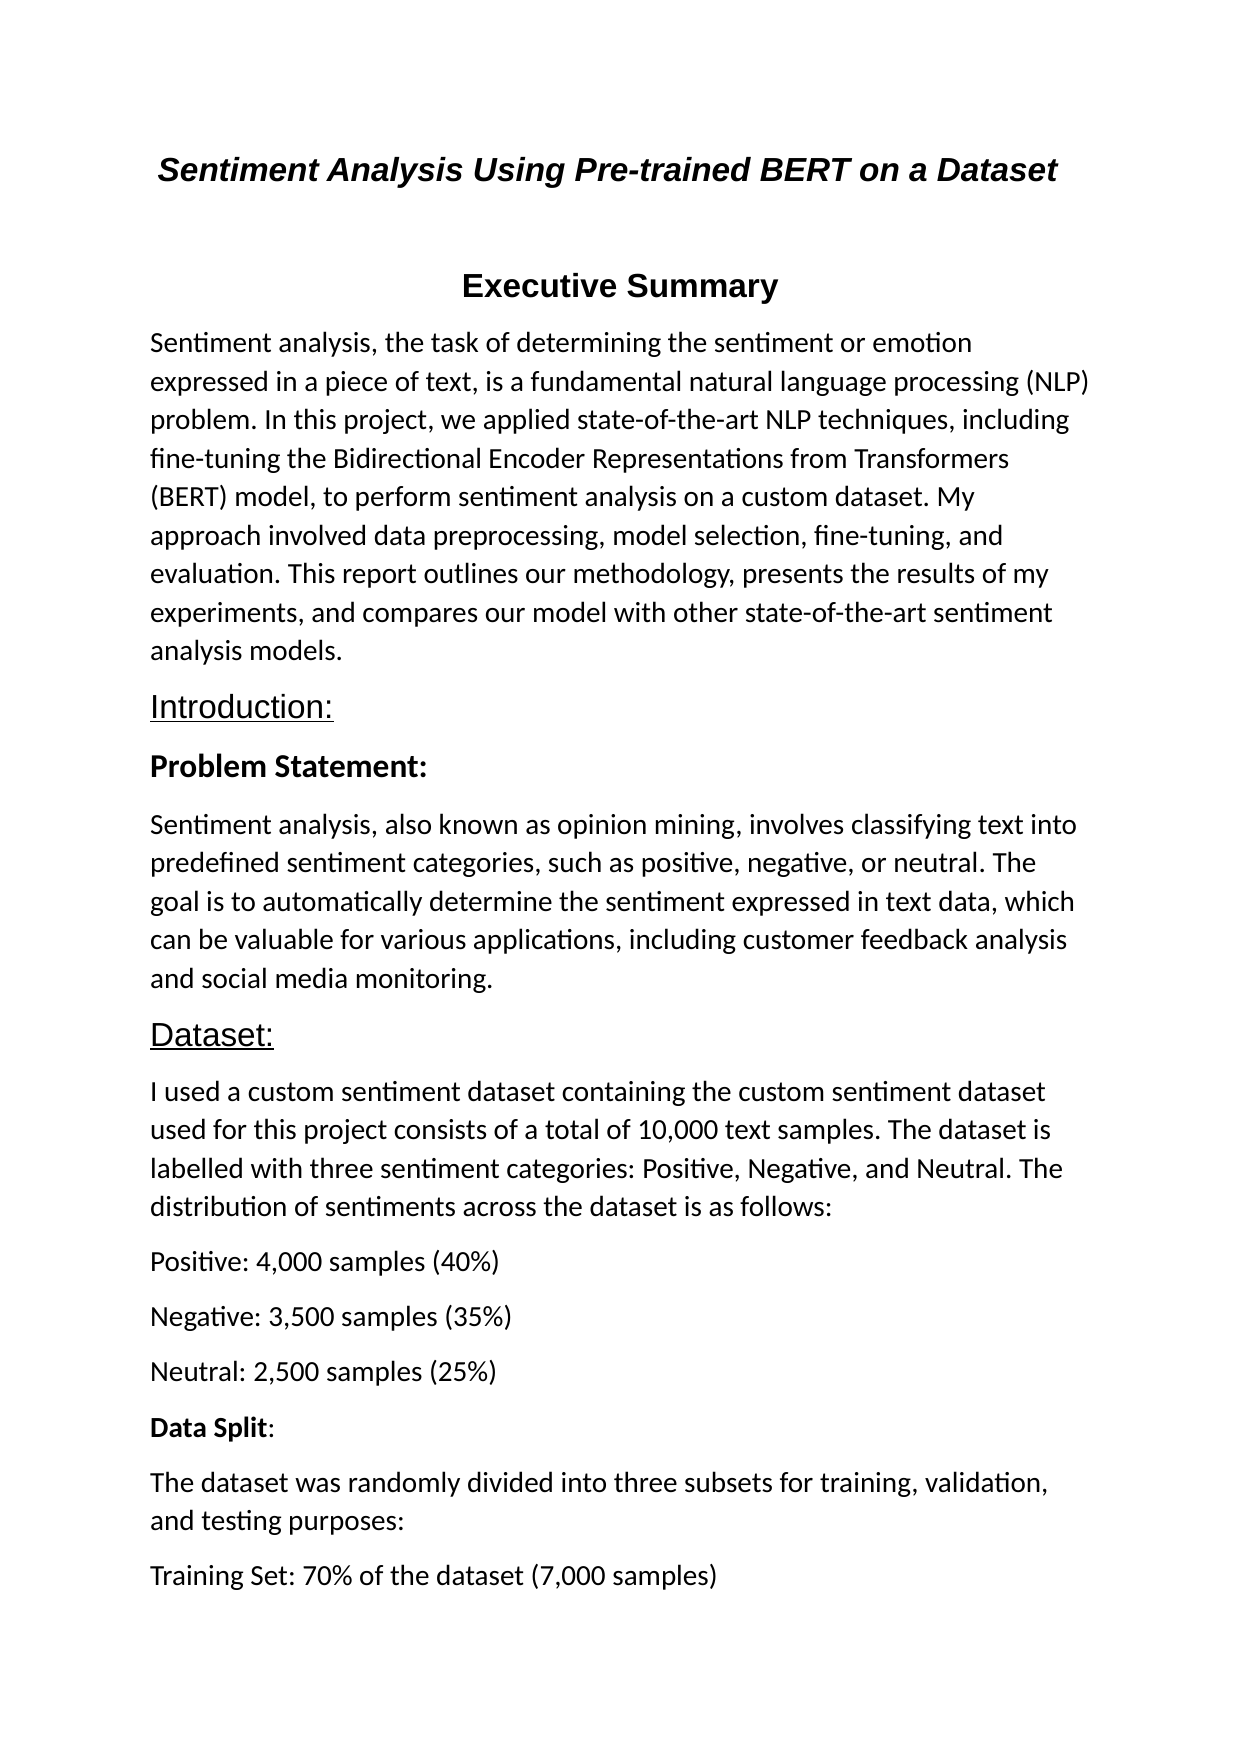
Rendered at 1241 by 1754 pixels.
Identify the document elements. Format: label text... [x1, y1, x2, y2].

text Training Set: 70% of the dataset (7,000 samples) [150, 1557, 1090, 1593]
text I used a custom sentiment dataset containing the custom sentiment dataset used for this project consists of a total of 10,000 text samples. The dataset is labelled with three sentiment categories: Positive, Negative, and Neutral. The distribution of sentiments across the dataset is as follows: [150, 1073, 1090, 1224]
text Data Split: [150, 1409, 1090, 1444]
text Sentiment analysis, also known as opinion mining, involves classifying text into predefined sentiment categories, such as positive, negative, or neutral. The goal is to automatically determine the sentiment expressed in text data, which can be valuable for various applications, including customer feedback analysis and social media monitoring. [150, 806, 1090, 995]
text Dataset: [150, 1015, 1090, 1053]
text The dataset was randomly divided into three subsets for training, validation, and testing purposes: [150, 1464, 1090, 1538]
text Positive: 4,000 samples (40%) [150, 1243, 1090, 1279]
text Sentiment Analysis Using Pre-trained BERT on a Dataset [150, 150, 1090, 188]
text Executive Summary [150, 266, 1090, 305]
text Sentiment analysis, the task of determining the sentiment or emotion expressed in a piece of text, is a fundamental natural language processing (NLP) problem. In this project, we applied state-of-the-art NLP techniques, including fine-tuning the Bidirectional Encoder Representations from Transformers (BERT) model, to perform sentiment analysis on a custom dataset. My approach involved data preprocessing, model selection, fine-tuning, and evaluation. This report outlines our methodology, presents the results of my experiments, and compares our model with other state-of-the-art sentiment analysis models. [150, 324, 1090, 668]
text Negative: 3,500 samples (35%) [150, 1298, 1090, 1334]
text Neutral: 2,500 samples (25%) [150, 1353, 1090, 1389]
text Problem Statement: [150, 745, 1090, 786]
text Introduction: [150, 687, 1090, 726]
